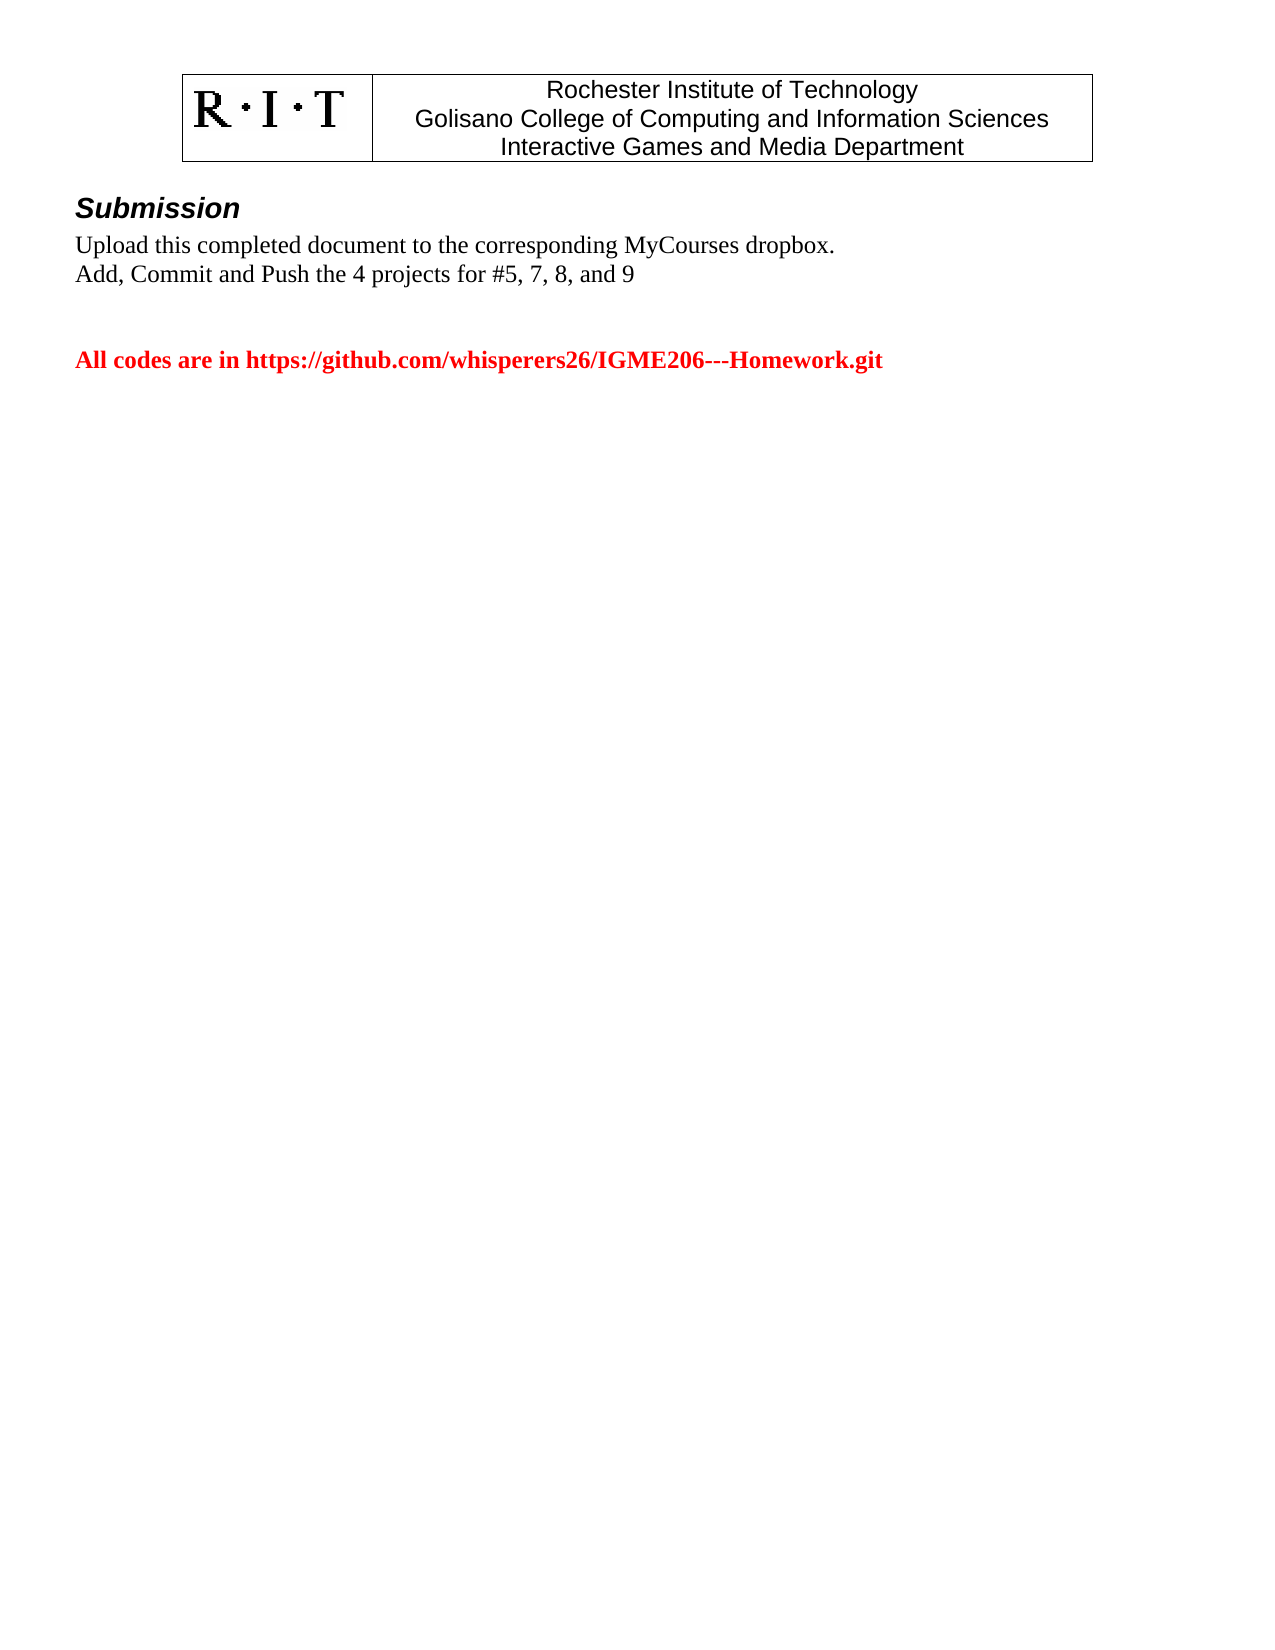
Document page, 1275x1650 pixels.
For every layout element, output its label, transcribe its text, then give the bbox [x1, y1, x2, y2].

text Upload this completed document to the corresponding MyCourses dropbox. [75, 231, 1200, 259]
text All codes are in https://github.com/whisperers26/IGME206---Homework.git [75, 346, 1200, 374]
text Add, Commit and Push the 4 projects for #5, 7, 8, and 9 [75, 259, 1200, 288]
picture [194, 87, 348, 131]
subtitle Submission [75, 191, 1200, 224]
